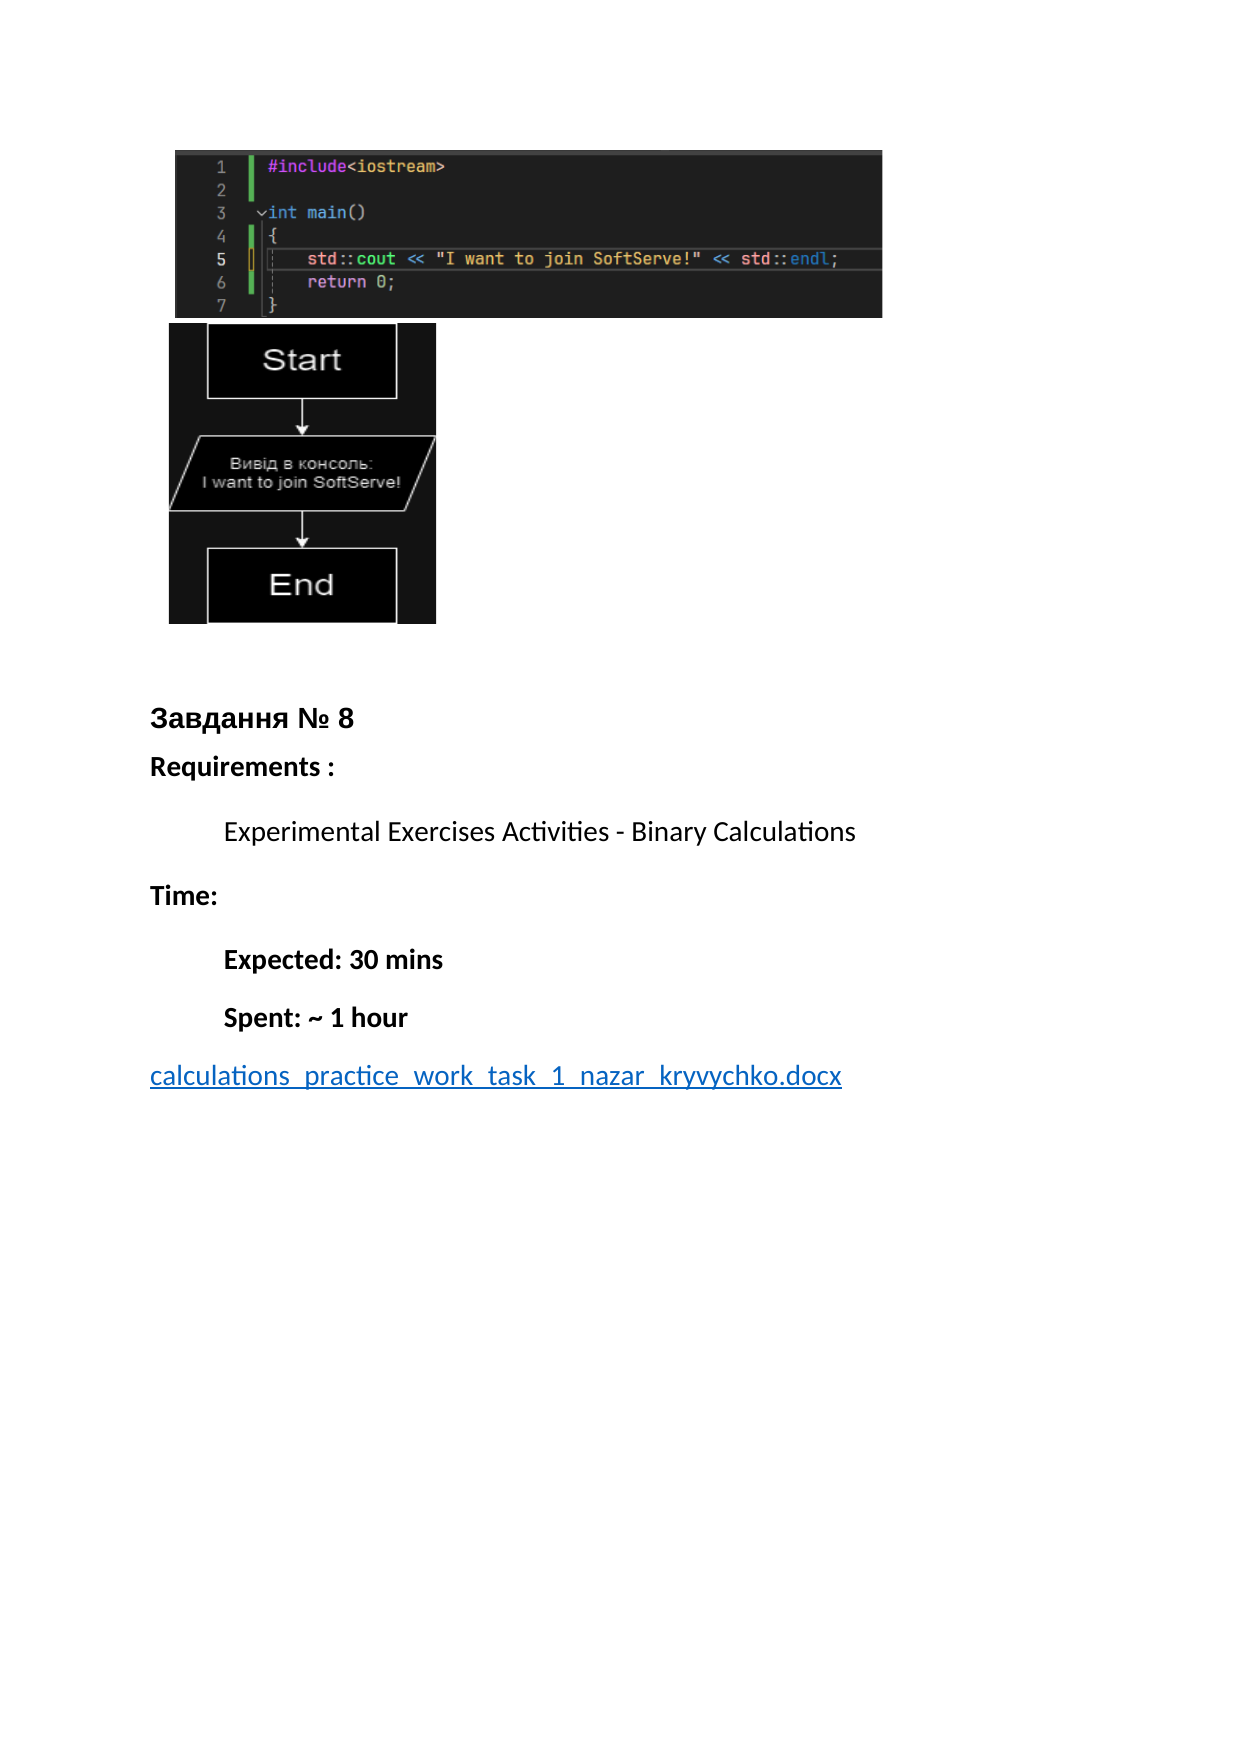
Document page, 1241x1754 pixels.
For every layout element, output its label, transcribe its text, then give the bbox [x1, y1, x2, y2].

text Experimental Exercises Activities - Binary Calculations [224, 813, 1090, 848]
subtitle Завдання № 8 [150, 701, 1090, 735]
text Requirements : [150, 748, 1090, 784]
text Expected: 30 mins [224, 941, 1090, 977]
text calculations_practice_work_task_1_nazar_kryvychko.docx [150, 1057, 1090, 1092]
text Spent: ~ 1 hour [224, 999, 1090, 1034]
text Time: [150, 877, 1090, 912]
